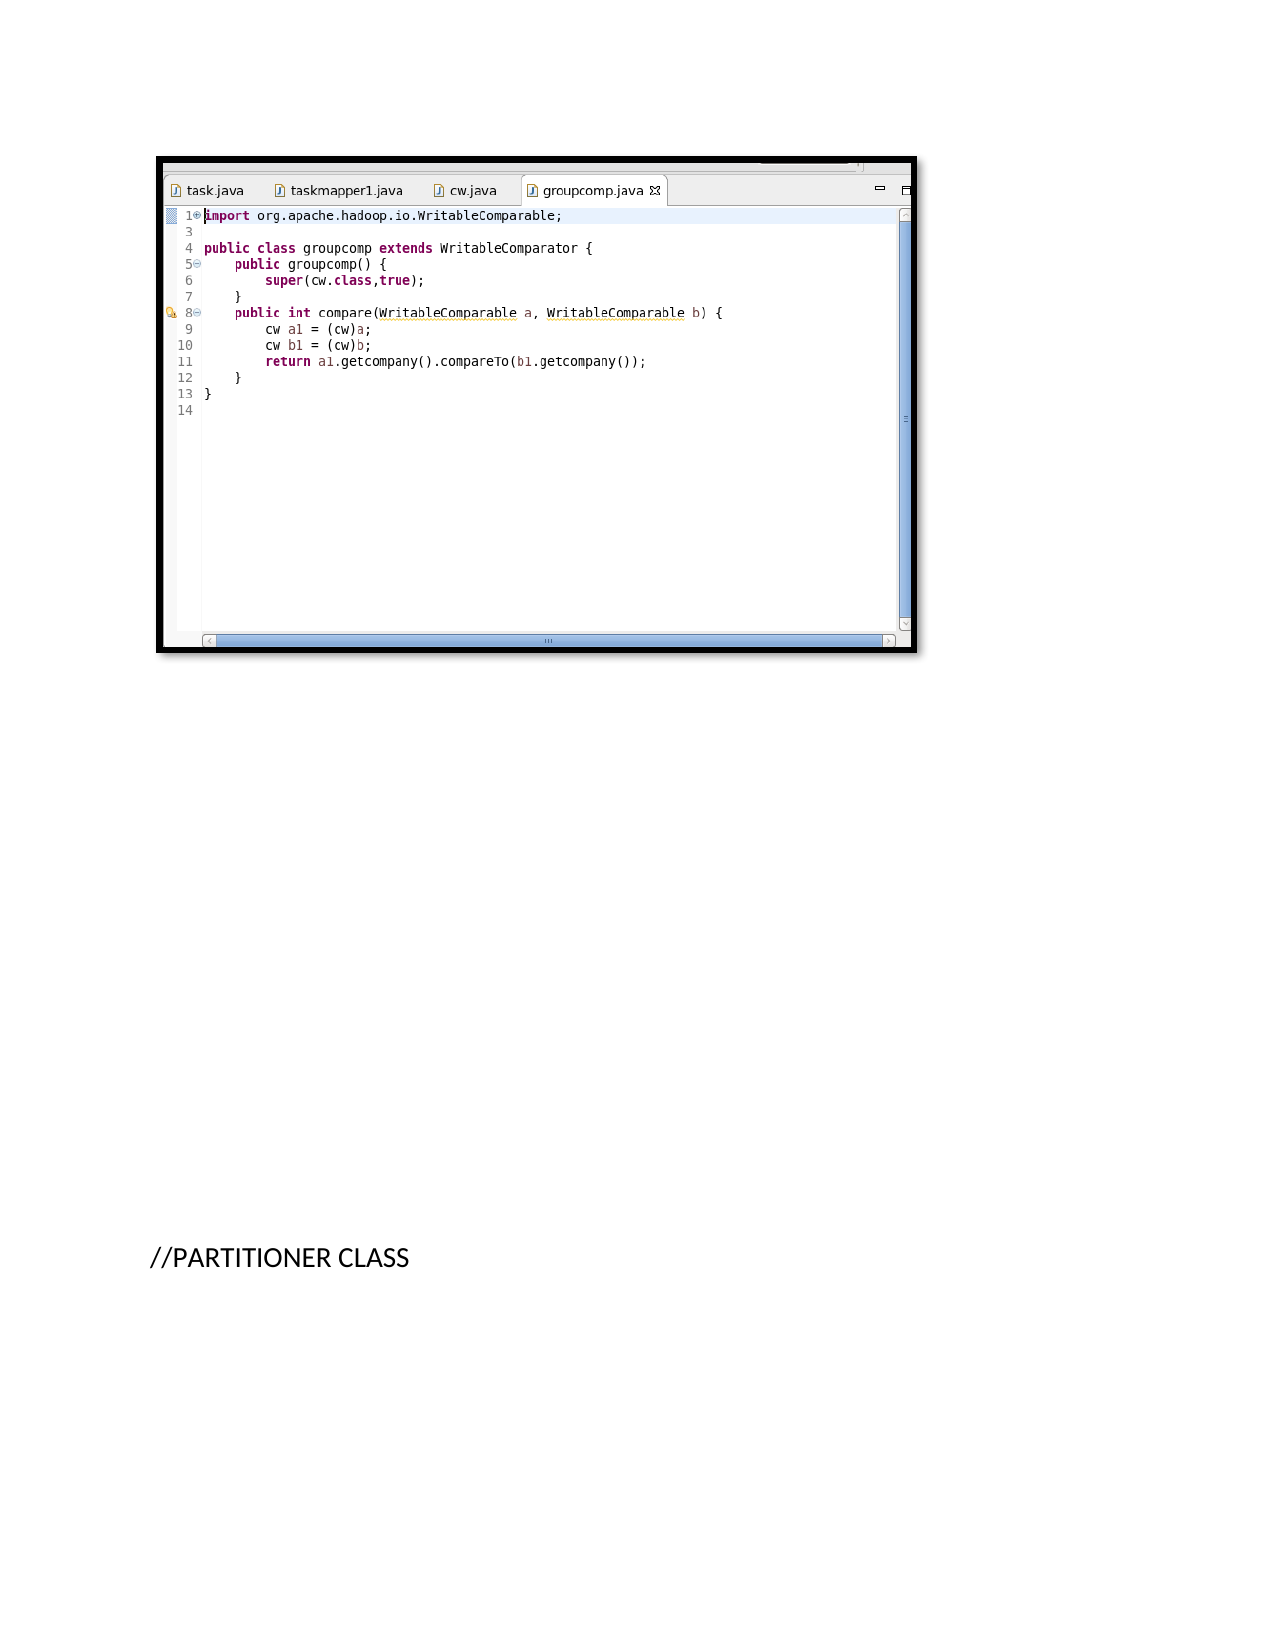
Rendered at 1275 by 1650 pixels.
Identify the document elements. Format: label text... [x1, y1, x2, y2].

picture [163, 163, 911, 647]
text //PARTITIONER CLASS [150, 1239, 1125, 1274]
